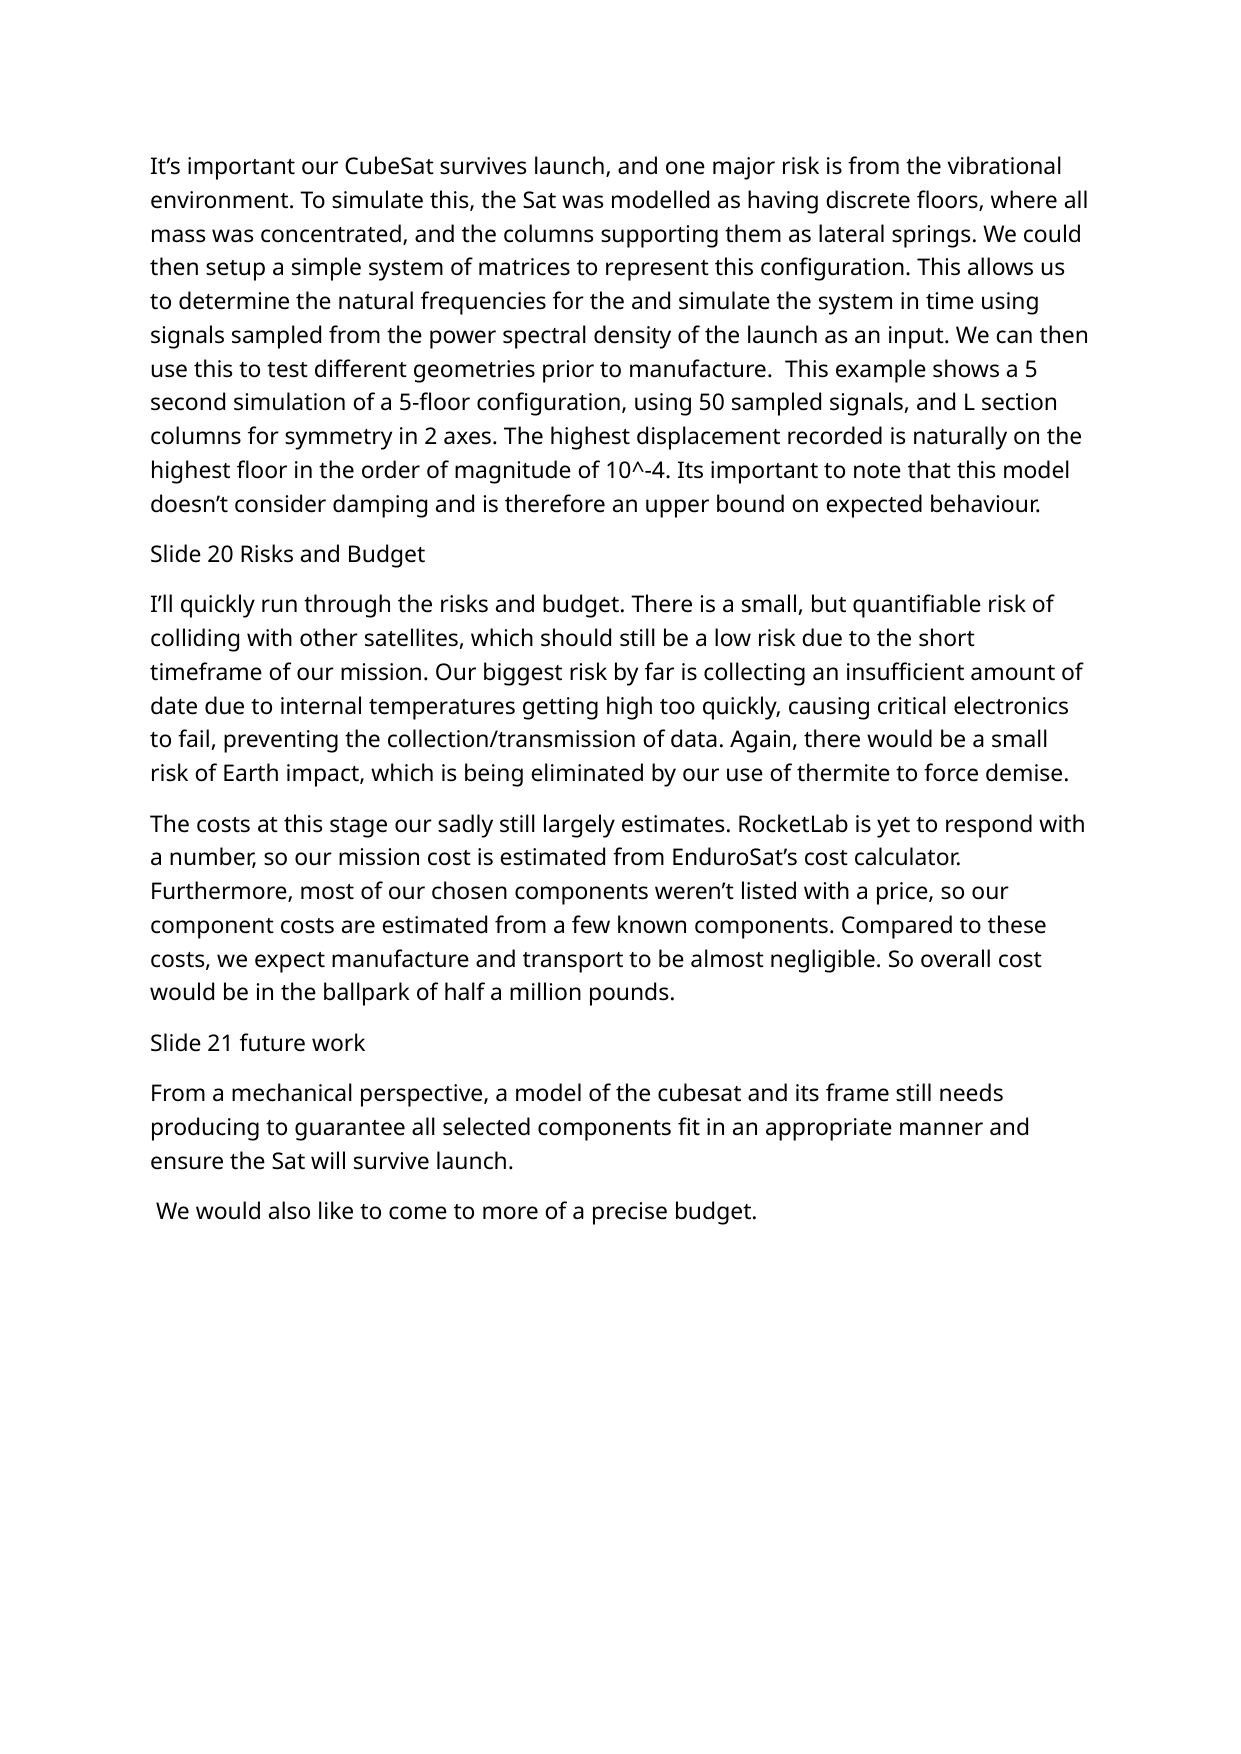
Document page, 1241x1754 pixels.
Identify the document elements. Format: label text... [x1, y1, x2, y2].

text Slide 21 future work [150, 1027, 1090, 1058]
text It’s important our CubeSat survives launch, and one major risk is from the vibrational environment. To simulate this, the Sat was modelled as having discrete floors, where all mass was concentrated, and the columns supporting them as lateral springs. We could then setup a simple system of matrices to represent this configuration. This allows us to determine the natural frequencies for the and simulate the system in time using signals sampled from the power spectral density of the launch as an input. We can then use this to test different geometries prior to manufacture. This example shows a 5 second simulation of a 5-floor configuration, using 50 sampled signals, and L section columns for symmetry in 2 axes. The highest displacement recorded is naturally on the highest floor in the order of magnitude of 10^-4. Its important to note that this model doesn’t consider damping and is therefore an upper bound on expected behaviour. [150, 150, 1090, 519]
text From a mechanical perspective, a model of the cubesat and its frame still needs producing to guarantee all selected components fit in an appropriate manner and ensure the Sat will survive launch. [150, 1077, 1090, 1176]
text The costs at this stage our sadly still largely estimates. RocketLab is yet to respond with a number, so our mission cost is estimated from EnduroSat’s cost calculator. Furthermore, most of our chosen components weren’t listed with a price, so our component costs are estimated from a few known components. Compared to these costs, we expect manufacture and transport to be almost negligible. So overall cost would be in the ballpark of half a million pounds. [150, 807, 1090, 1007]
text We would also like to come to more of a precise budget. [150, 1195, 1090, 1226]
text I’ll quickly run through the risks and budget. There is a small, but quantifiable risk of colliding with other satellites, which should still be a low risk due to the short timeframe of our mission. Our biggest risk by far is collecting an insufficient amount of date due to internal temperatures getting high too quickly, causing critical electronics to fail, preventing the collection/transmission of data. Again, there would be a small risk of Earth impact, which is being eliminated by our use of thermite to force demise. [150, 588, 1090, 788]
text Slide 20 Risks and Budget [150, 538, 1090, 569]
